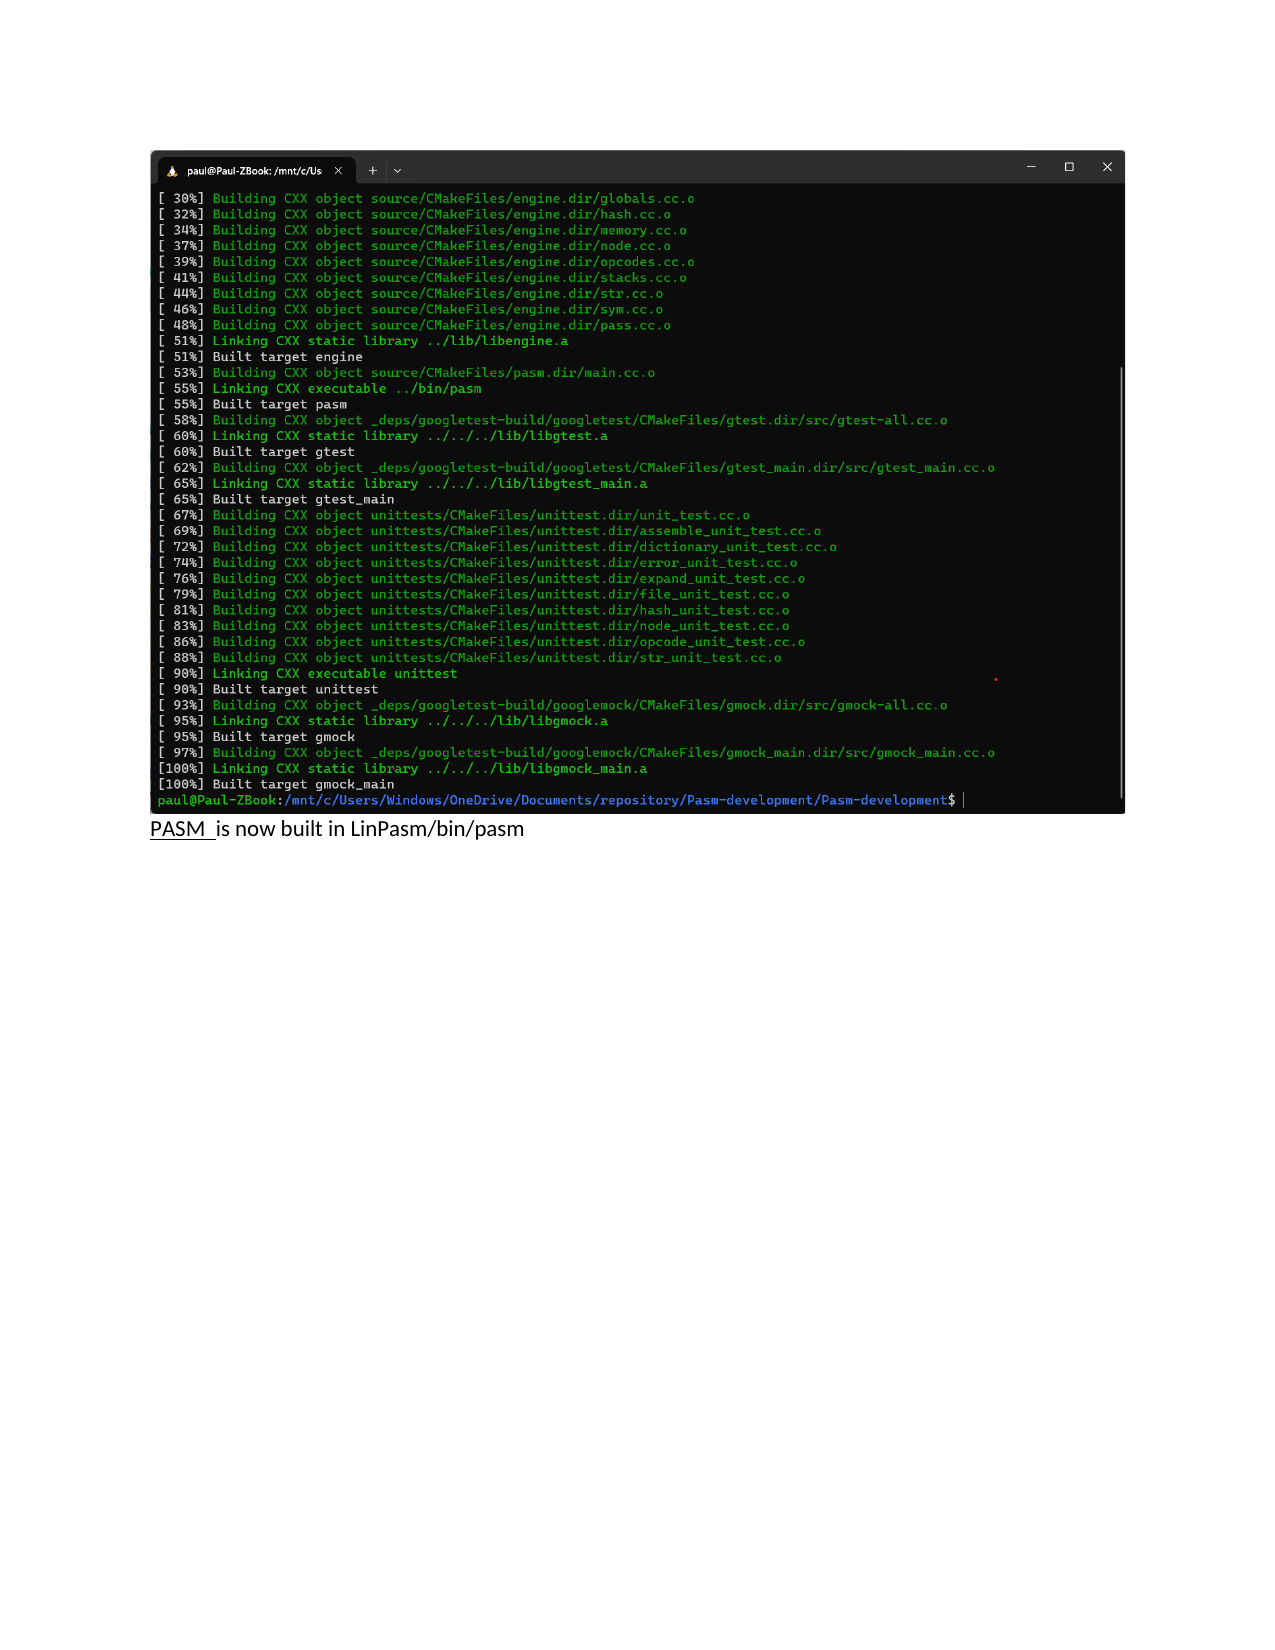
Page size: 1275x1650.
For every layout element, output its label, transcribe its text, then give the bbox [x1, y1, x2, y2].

text PASM is now built in LinPasm/bin/pasm [150, 814, 1125, 842]
picture [150, 150, 1125, 814]
